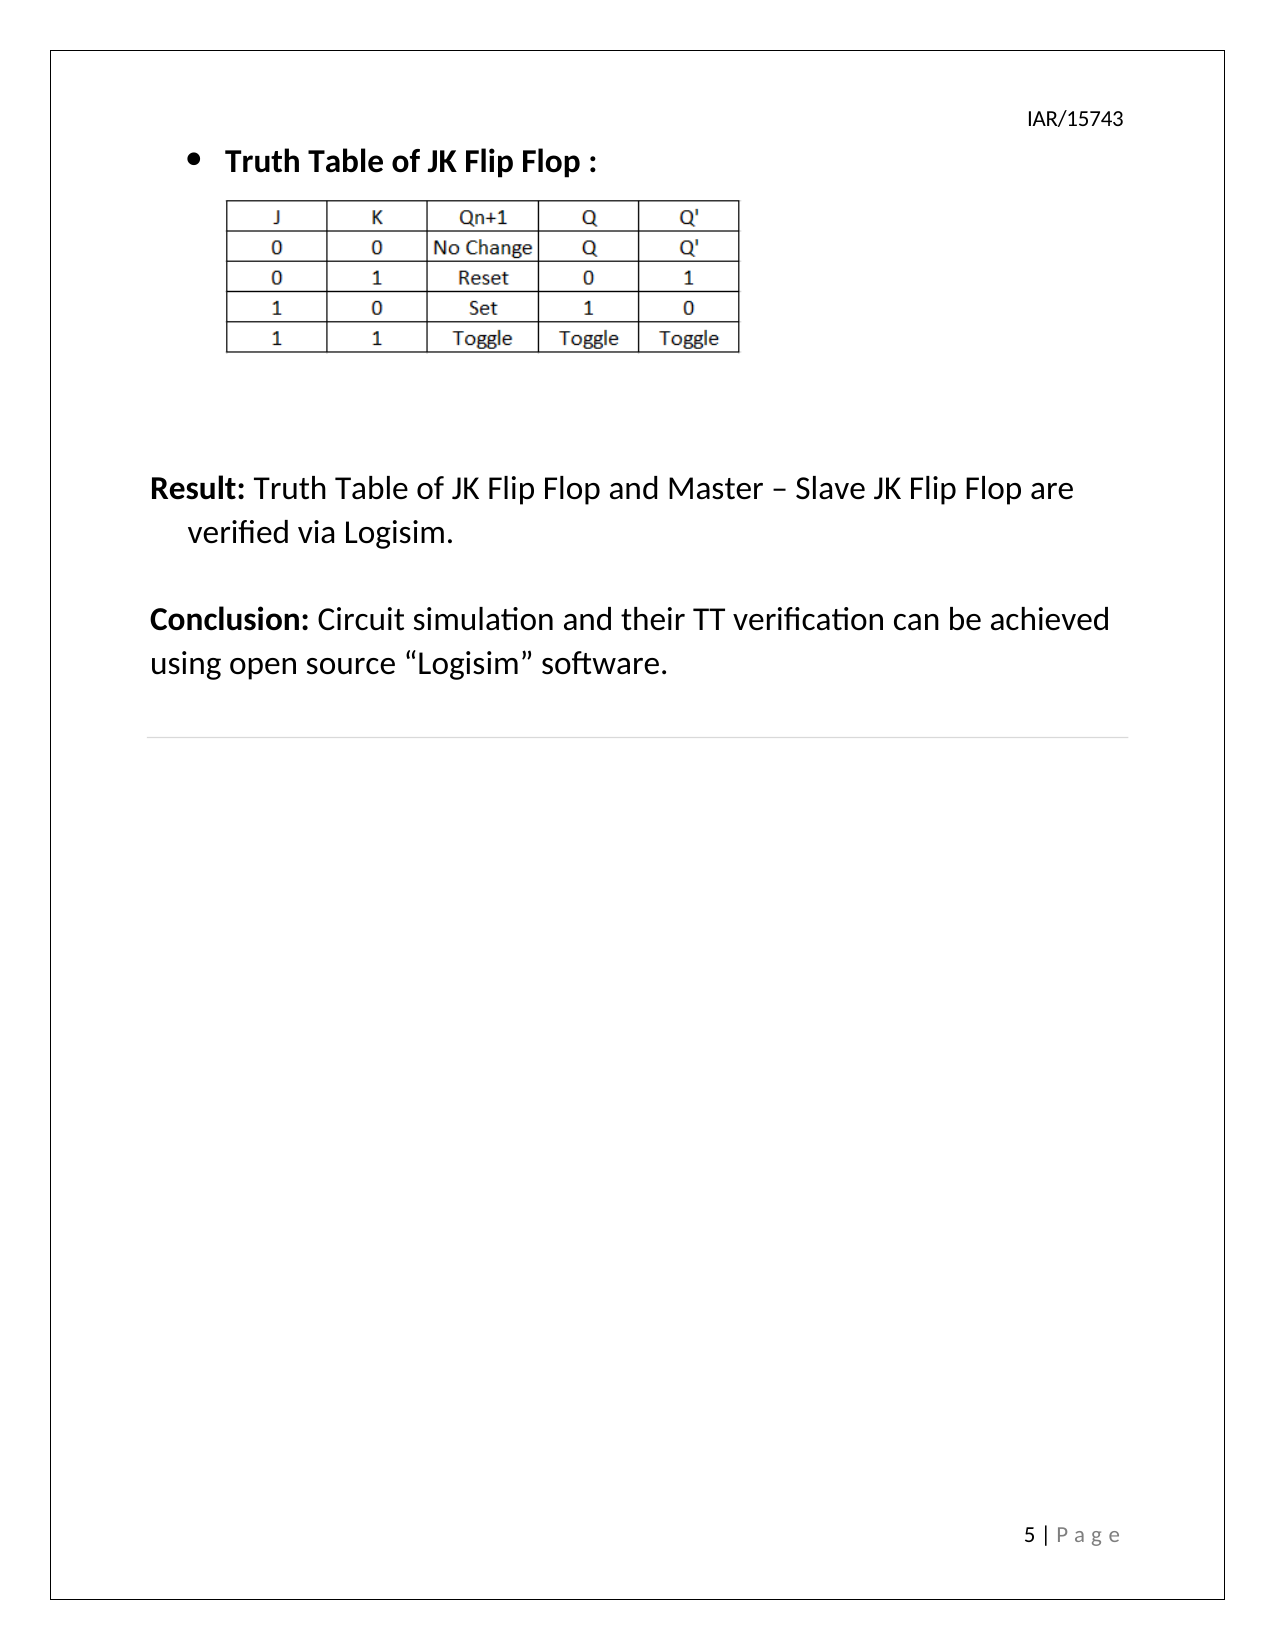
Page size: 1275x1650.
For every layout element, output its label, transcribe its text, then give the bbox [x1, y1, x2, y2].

text Conclusion: Circuit simulation and their TT verification can be achieved using open source “Logisim” software. [150, 598, 1162, 683]
text Result: Truth Table of JK Flip Flop and Master – Slave JK Flip Flop are verified via Logisim. [150, 467, 1162, 551]
list Truth Table of JK Flip Flop : [187, 139, 1162, 180]
picture [225, 200, 742, 354]
